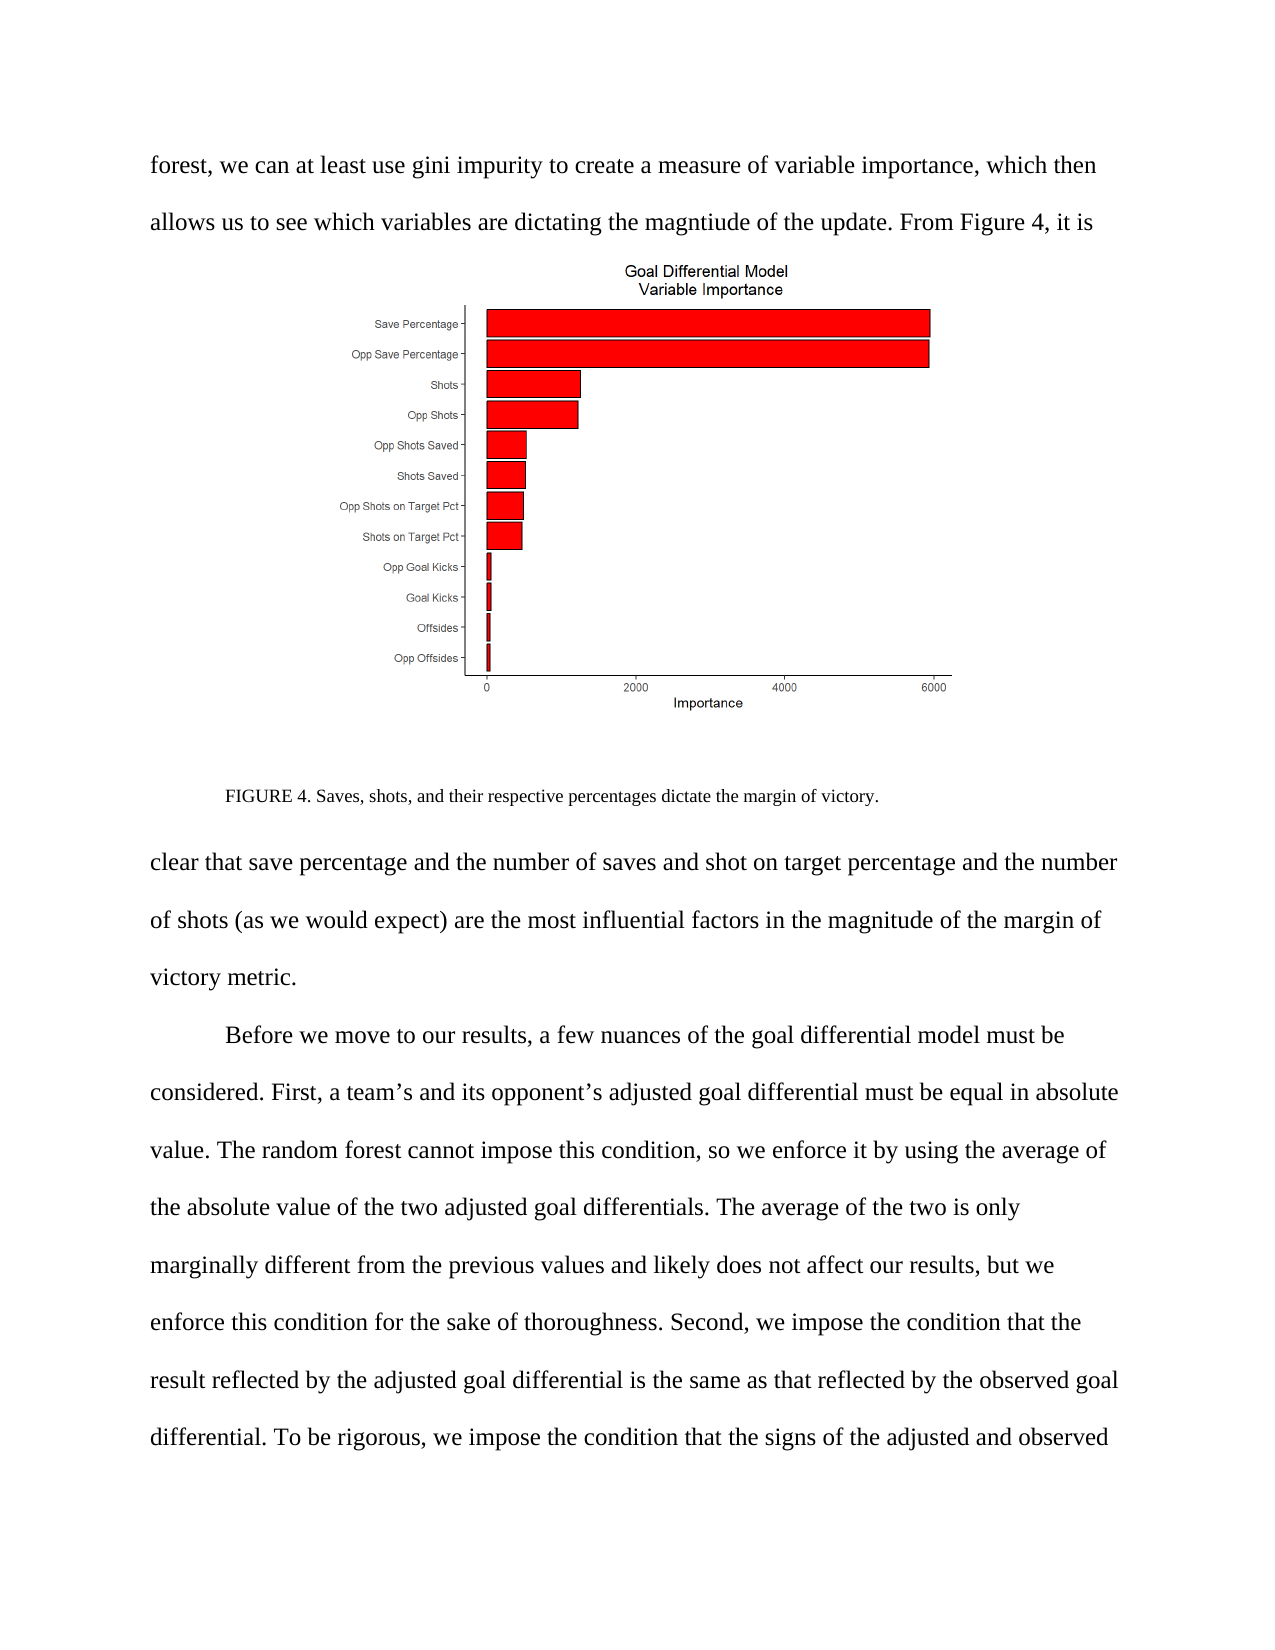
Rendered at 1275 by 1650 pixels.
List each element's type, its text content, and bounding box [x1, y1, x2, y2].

text clear that save percentage and the number of saves and shot on target percentage and the number of shots (as we would expect) are the most influential factors in the magnitude of the margin of victory metric. [150, 847, 1125, 991]
picture [316, 257, 959, 717]
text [150, 150, 1125, 236]
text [150, 1020, 1125, 1451]
